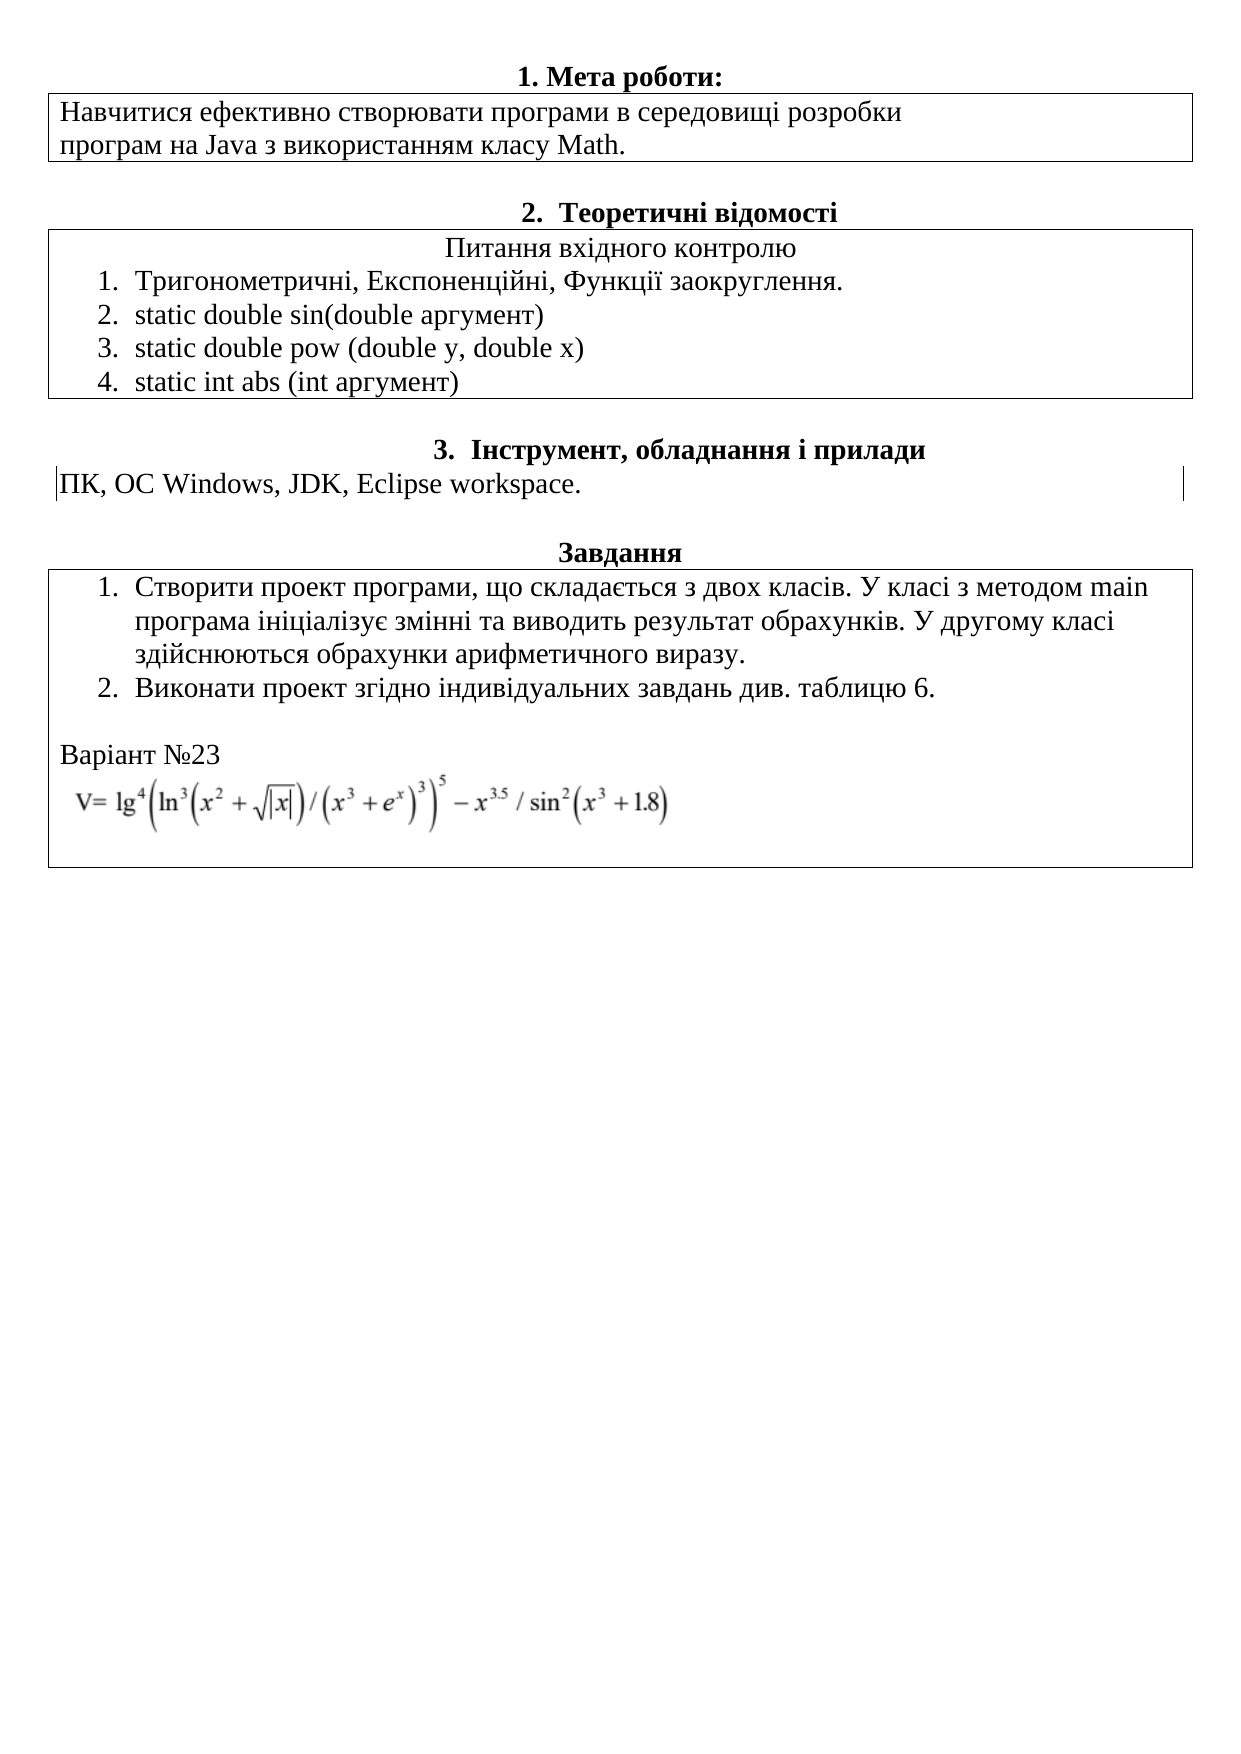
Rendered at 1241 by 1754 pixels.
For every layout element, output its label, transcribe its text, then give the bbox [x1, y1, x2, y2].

text ПК, ОС Windows, JDK, Eclipse workspace. [57, 466, 1183, 501]
table_header Навчитися ефективно створювати програми в середовищі розробки програм на Java з використанням класу Math. [49, 94, 1192, 161]
list Інструмент, обладнання і прилади [178, 432, 1181, 466]
table_header Створити проект програми, що складається з двох класів. У класі з методом main програма ініціалізує змінні та виводить результат обрахунків. У другому класі здійснюються обрахунки арифметичного виразу. Виконати проект згідно індивідуальних завдань див. таблицю 6. Варіант №23 [49, 570, 1192, 867]
table_header Питання вхідного контролю Тригонометричні, Експоненційні, Функції заокруглення. static double sin(double аргумент) static double pow (double у, double х) static int аbs (int аргумент) [49, 230, 1192, 398]
text 1. Мета роботи: [59, 59, 1181, 93]
text Завдання [59, 535, 1181, 568]
list Теоретичні відомості [178, 195, 1181, 229]
picture [59, 770, 704, 834]
